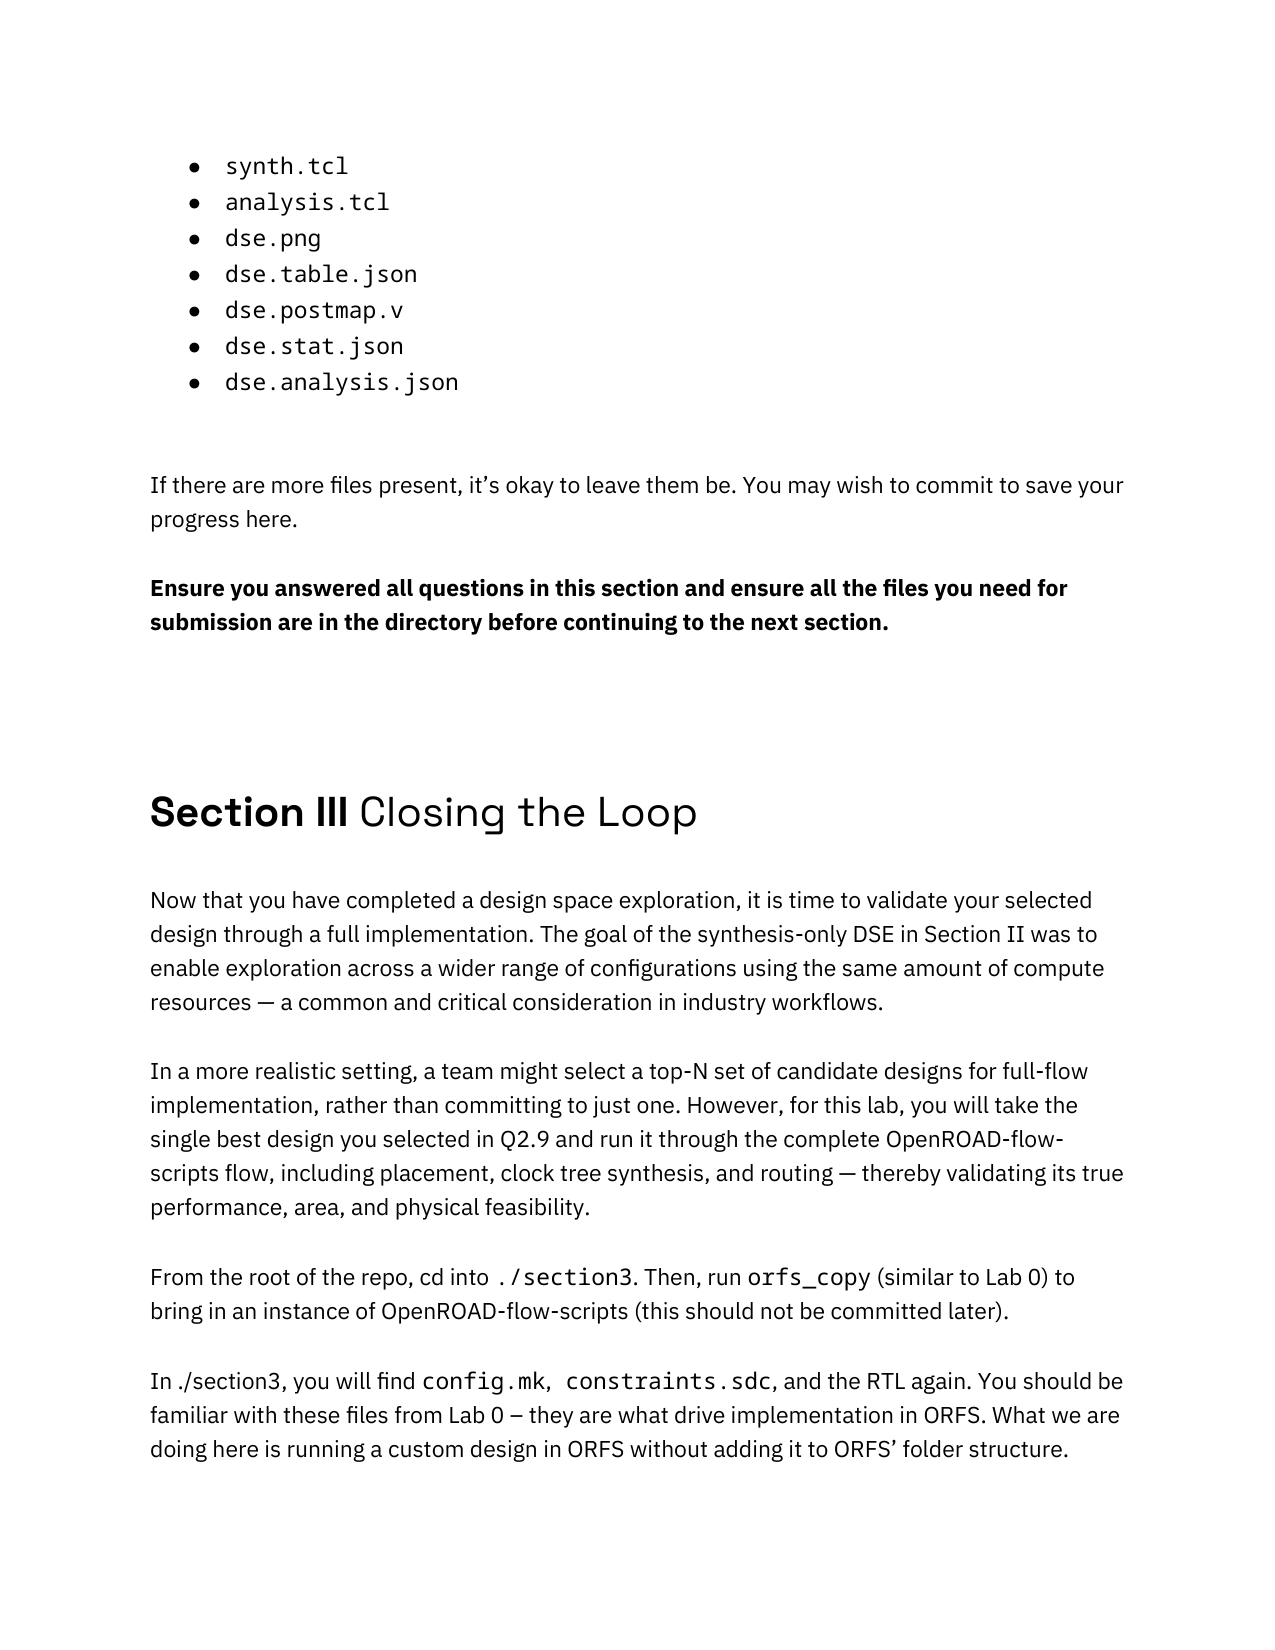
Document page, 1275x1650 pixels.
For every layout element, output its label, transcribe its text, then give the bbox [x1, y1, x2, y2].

text In ./section3, you will find config.mk, constraints.sdc, and the RTL again. You should be familiar with these files from Lab 0 – they are what drive implementation in ORFS. What we are doing here is running a custom design in ORFS without adding it to ORFS’ folder structure. [150, 1364, 1125, 1464]
list dse.png [187, 222, 1125, 253]
list dse.postmap.v [187, 294, 1125, 325]
list dse.stat.json [187, 330, 1125, 361]
text If there are more files present, it’s okay to leave them be. You may wish to commit to save your progress here. [150, 470, 1125, 534]
text Now that you have completed a design space exploration, it is time to validate your selected design through a full implementation. The goal of the synthesis-only DSE in Section II was to enable exploration across a wider range of configurations using the same amount of compute resources — a common and critical consideration in industry workflows. [150, 885, 1125, 1017]
text In a more realistic setting, a team might select a top-N set of candidate designs for full-flow implementation, rather than committing to just one. However, for this lab, you will take the single best design you selected in Q2.9 and run it through the complete OpenROAD-flow-scripts flow, including placement, clock tree synthesis, and routing — thereby validating its true performance, area, and physical feasibility. [150, 1056, 1125, 1222]
subtitle Section III Closing the Loop [150, 785, 1125, 838]
list dse.analysis.json [187, 366, 1125, 397]
list analysis.tcl [187, 186, 1125, 217]
text From the root of the repo, cd into ./section3. Then, run orfs_copy (similar to Lab 0) to bring in an instance of OpenROAD-flow-scripts (this should not be committed later). [150, 1261, 1125, 1326]
list synth.tcl [187, 150, 1125, 181]
text Ensure you answered all questions in this section and ensure all the files you need for submission are in the directory before continuing to the next section. [150, 572, 1125, 636]
list dse.table.json [187, 258, 1125, 289]
